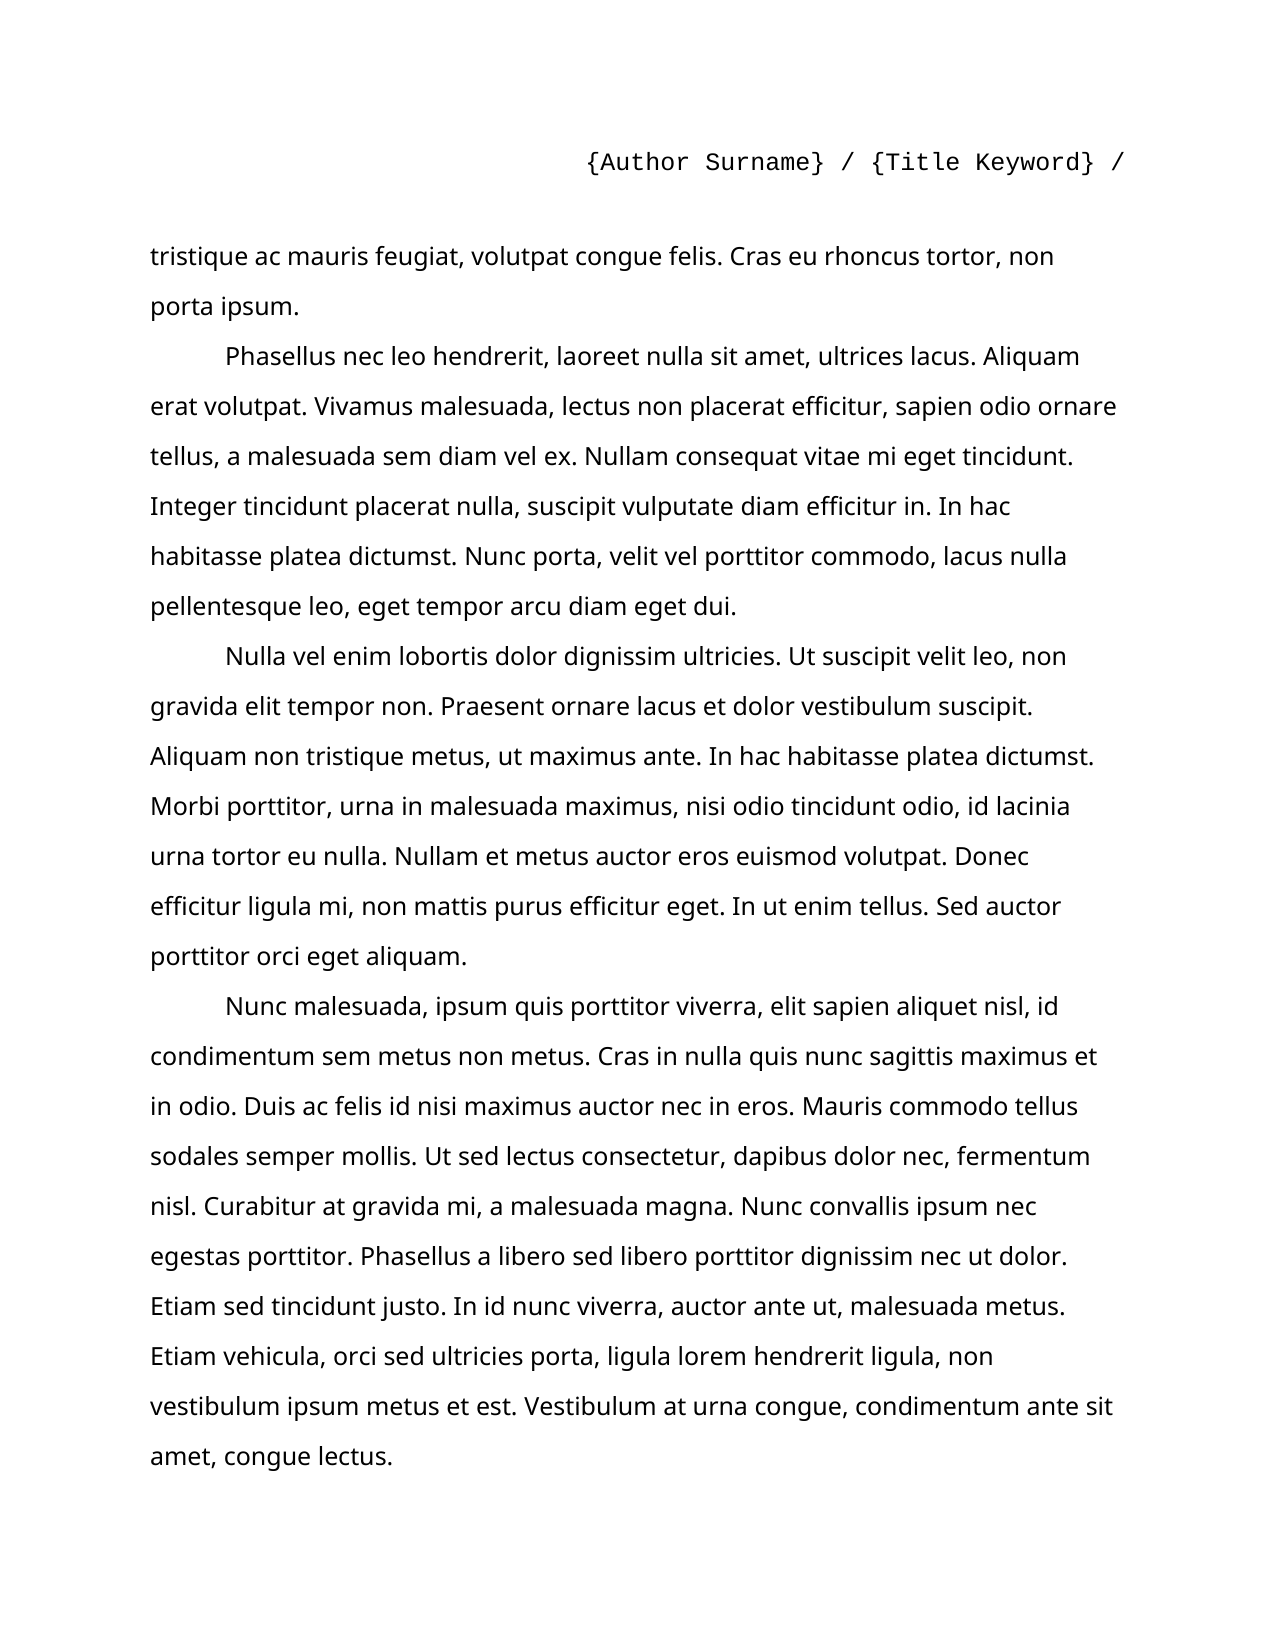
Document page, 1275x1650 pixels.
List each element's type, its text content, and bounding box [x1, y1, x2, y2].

text Nulla vel enim lobortis dolor dignissim ultricies. Ut suscipit velit leo, non gravida elit tempor non. Praesent ornare lacus et dolor vestibulum suscipit. Aliquam non tristique metus, ut maximus ante. In hac habitasse platea dictumst. Morbi porttitor, urna in malesuada maximus, nisi odio tincidunt odio, id lacinia urna tortor eu nulla. Nullam et metus auctor eros euismod volutpat. Donec efficitur ligula mi, non mattis purus efficitur eget. In ut enim tellus. Sed auctor porttitor orci eget aliquam. [150, 625, 1125, 975]
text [150, 225, 1125, 325]
text Phasellus nec leo hendrerit, laoreet nulla sit amet, ultrices lacus. Aliquam erat volutpat. Vivamus malesuada, lectus non placerat efficitur, sapien odio ornare tellus, a malesuada sem diam vel ex. Nullam consequat vitae mi eget tincidunt. Integer tincidunt placerat nulla, suscipit vulputate diam efficitur in. In hac habitasse platea dictumst. Nunc porta, velit vel porttitor commodo, lacus nulla pellentesque leo, eget tempor arcu diam eget dui. [150, 325, 1125, 625]
text Nunc malesuada, ipsum quis porttitor viverra, elit sapien aliquet nisl, id condimentum sem metus non metus. Cras in nulla quis nunc sagittis maximus et in odio. Duis ac felis id nisi maximus auctor nec in eros. Mauris commodo tellus sodales semper mollis. Ut sed lectus consectetur, dapibus dolor nec, fermentum nisl. Curabitur at gravida mi, a malesuada magna. Nunc convallis ipsum nec egestas porttitor. Phasellus a libero sed libero porttitor dignissim nec ut dolor. Etiam sed tincidunt justo. In id nunc viverra, auctor ante ut, malesuada metus. Etiam vehicula, orci sed ultricies porta, ligula lorem hendrerit ligula, non vestibulum ipsum metus et est. Vestibulum at urna congue, condimentum ante sit amet, congue lectus. [150, 975, 1125, 1475]
